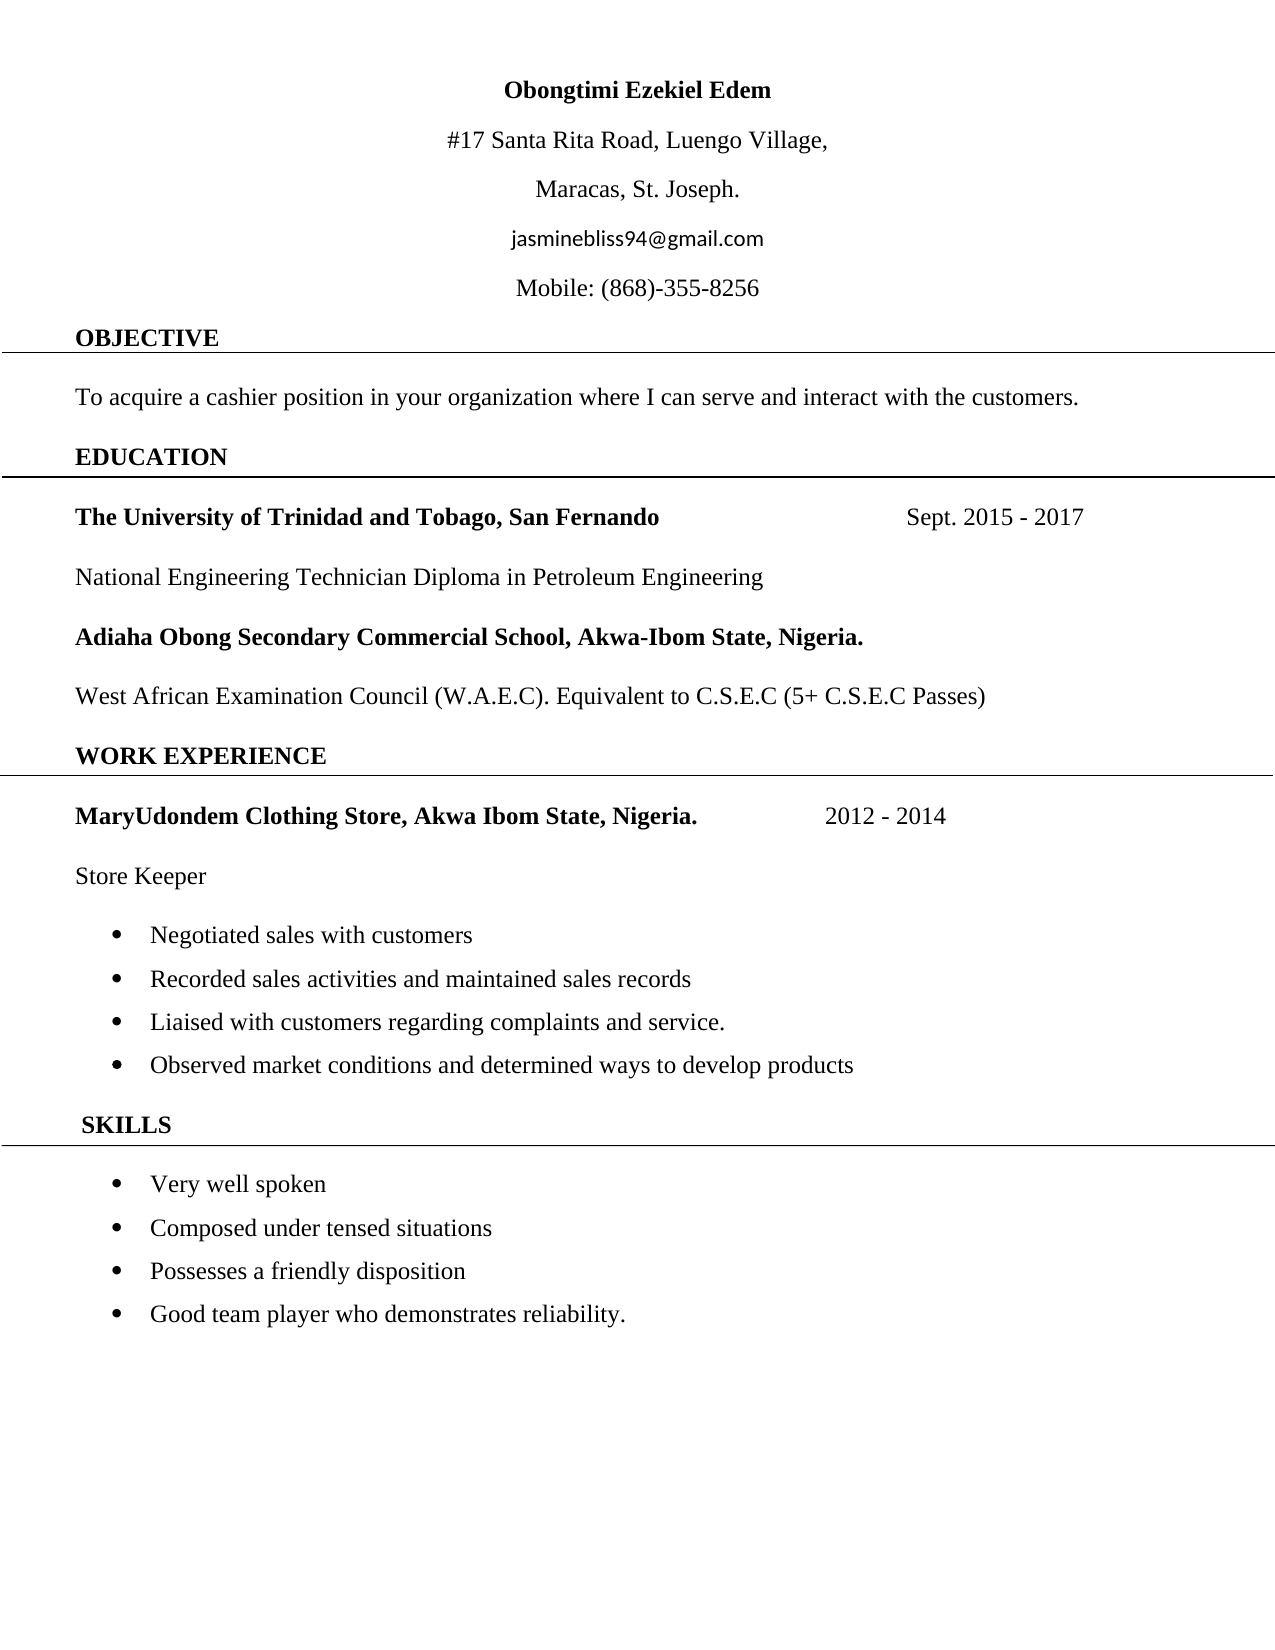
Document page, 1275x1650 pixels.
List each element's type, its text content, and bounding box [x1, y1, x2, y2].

list Observed market conditions and determined ways to develop products [112, 1050, 1200, 1079]
list Good team player who demonstrates reliability. [112, 1299, 1200, 1328]
text Maracas, St. Joseph. [75, 174, 1200, 203]
text #17 Santa Rita Road, Luengo Village, [75, 125, 1200, 153]
text Store Keeper [75, 861, 1200, 889]
text National Engineering Technician Diploma in Petroleum Engineering [75, 562, 1200, 591]
text SKILLS [75, 1110, 1200, 1138]
text Mobile: (868)-355-8256 [75, 273, 1200, 302]
list Negotiated sales with customers [112, 921, 1200, 949]
text WORK EXPERIENCE [75, 741, 1200, 770]
text Obongtimi Ezekiel Edem [75, 75, 1200, 104]
list Possesses a friendly disposition [112, 1256, 1200, 1284]
list Composed under tensed situations [112, 1213, 1200, 1241]
list Very well spoken [112, 1169, 1200, 1198]
text To acquire a cashier position in your organization where I can serve and interact with the customers. [75, 382, 1200, 411]
text The University of Trinidad and Tobago, San Fernando Sept. 2015 - 2017 [75, 502, 1200, 531]
list Liaised with customers regarding complaints and service. [112, 1007, 1200, 1036]
text Adiaha Obong Secondary Commercial School, Akwa-Ibom State, Nigeria. [75, 622, 1200, 650]
text OBJECTIVE [75, 323, 1200, 351]
text EDUCATION [75, 442, 1200, 471]
text West African Examination Council (W.A.E.C). Equivalent to C.S.E.C (5+ C.S.E.C Passes) [75, 681, 1200, 710]
text jasminebliss94@gmail.com [75, 224, 1200, 252]
list Recorded sales activities and maintained sales records [112, 964, 1200, 992]
text MaryUdondem Clothing Store, Akwa Ibom State, Nigeria. 2012 - 2014 [75, 801, 1200, 830]
